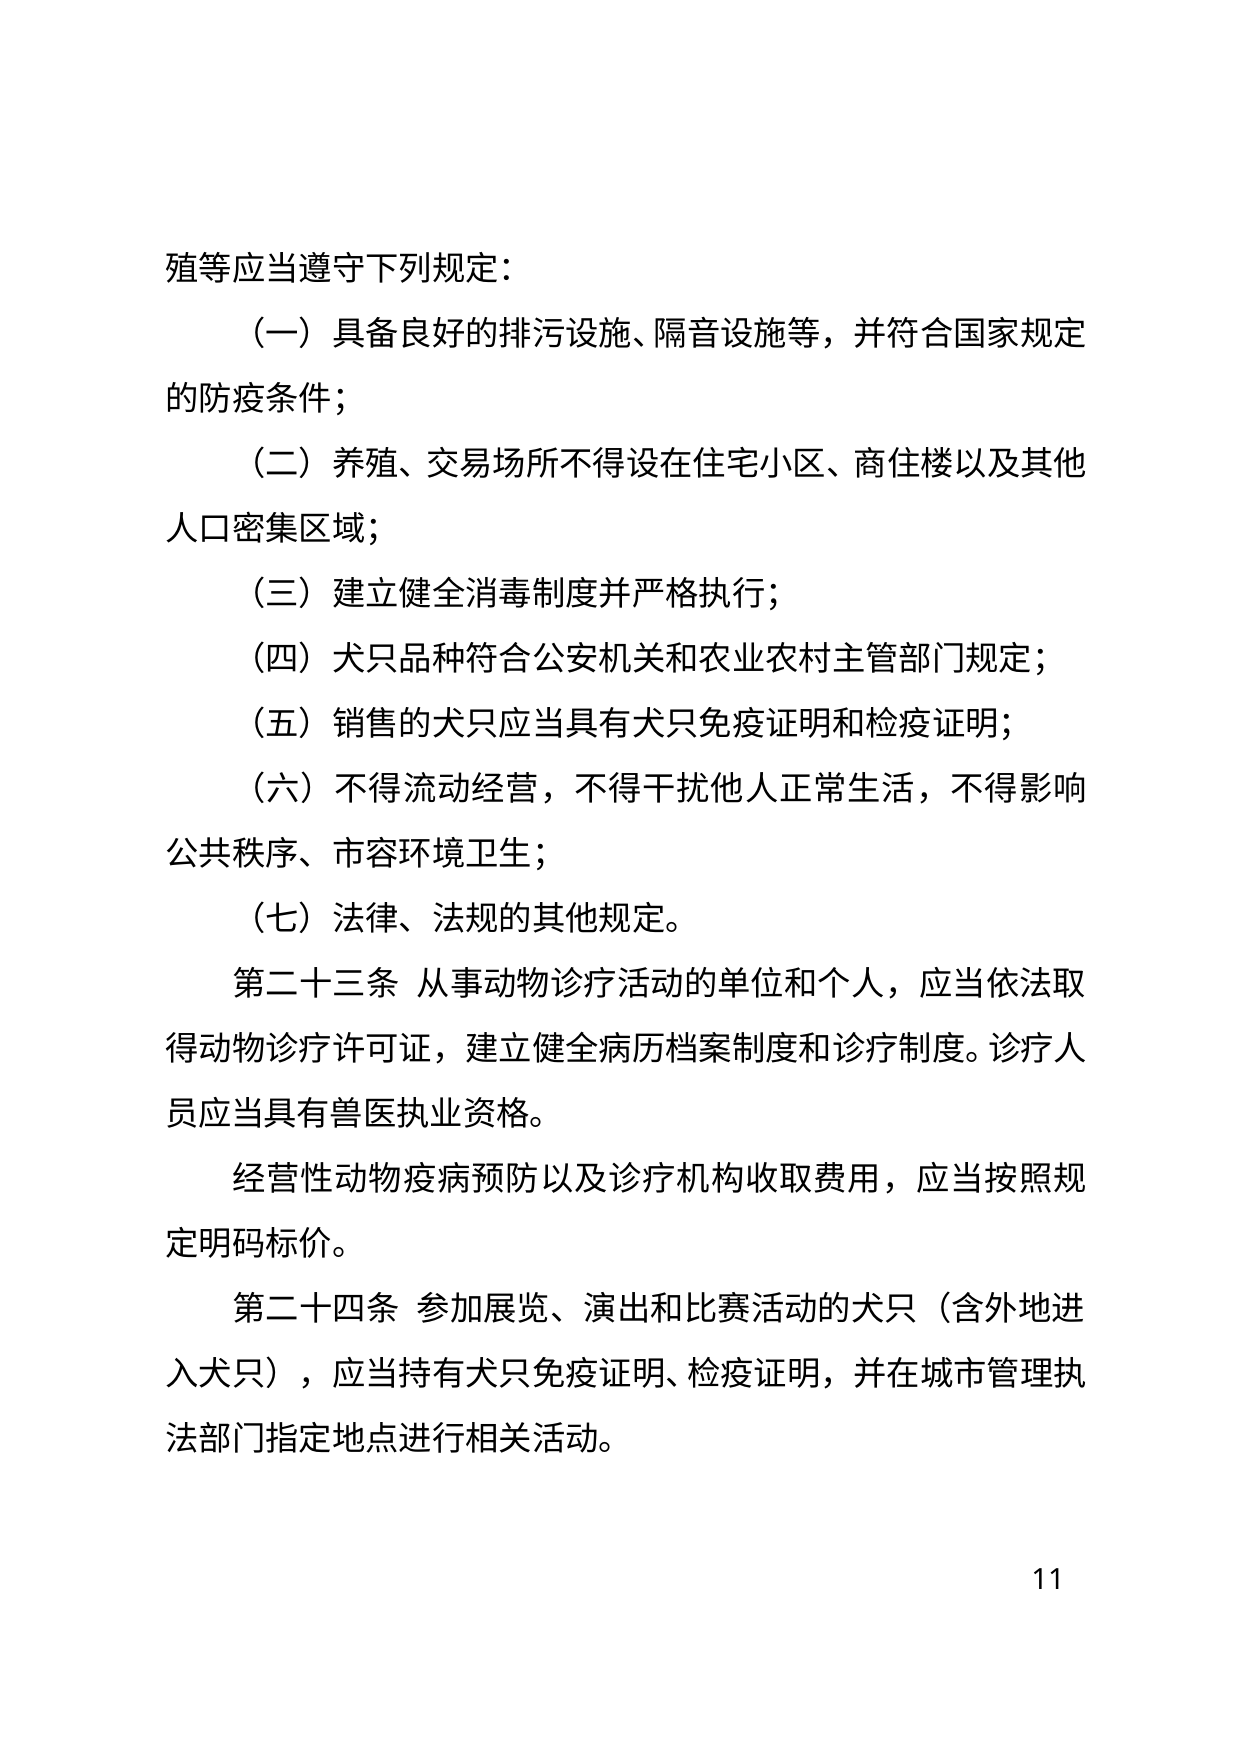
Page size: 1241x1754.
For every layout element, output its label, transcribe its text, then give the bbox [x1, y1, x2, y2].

text 第二十四条 参加展览、演出和比赛活动的犬只（含外地进入犬只），应当持有犬只免疫证明、检疫证明，并在城市管理执法部门指定地点进行相关活动。 [165, 1273, 1087, 1468]
text （五）销售的犬只应当具有犬只免疫证明和检疫证明； [165, 688, 1087, 753]
text （三）建立健全消毒制度并严格执行； [165, 558, 1087, 623]
text 第二十三条 从事动物诊疗活动的单位和个人，应当依法取得动物诊疗许可证，建立健全病历档案制度和诊疗制度。诊疗人员应当具有兽医执业资格。 [165, 948, 1087, 1143]
text （四）犬只品种符合公安机关和农业农村主管部门规定； [165, 623, 1087, 688]
text （一）具备良好的排污设施、隔音设施等，并符合国家规定的防疫条件； [165, 298, 1087, 428]
text 经营性动物疫病预防以及诊疗机构收取费用，应当按照规定明码标价。 [165, 1143, 1087, 1273]
text （七）法律、法规的其他规定。 [165, 883, 1087, 948]
text （六）不得流动经营，不得干扰他人正常生活，不得影响公共秩序、市容环境卫生； [165, 753, 1087, 883]
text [165, 233, 1087, 298]
text （二）养殖、交易场所不得设在住宅小区、商住楼以及其他人口密集区域； [165, 428, 1087, 558]
